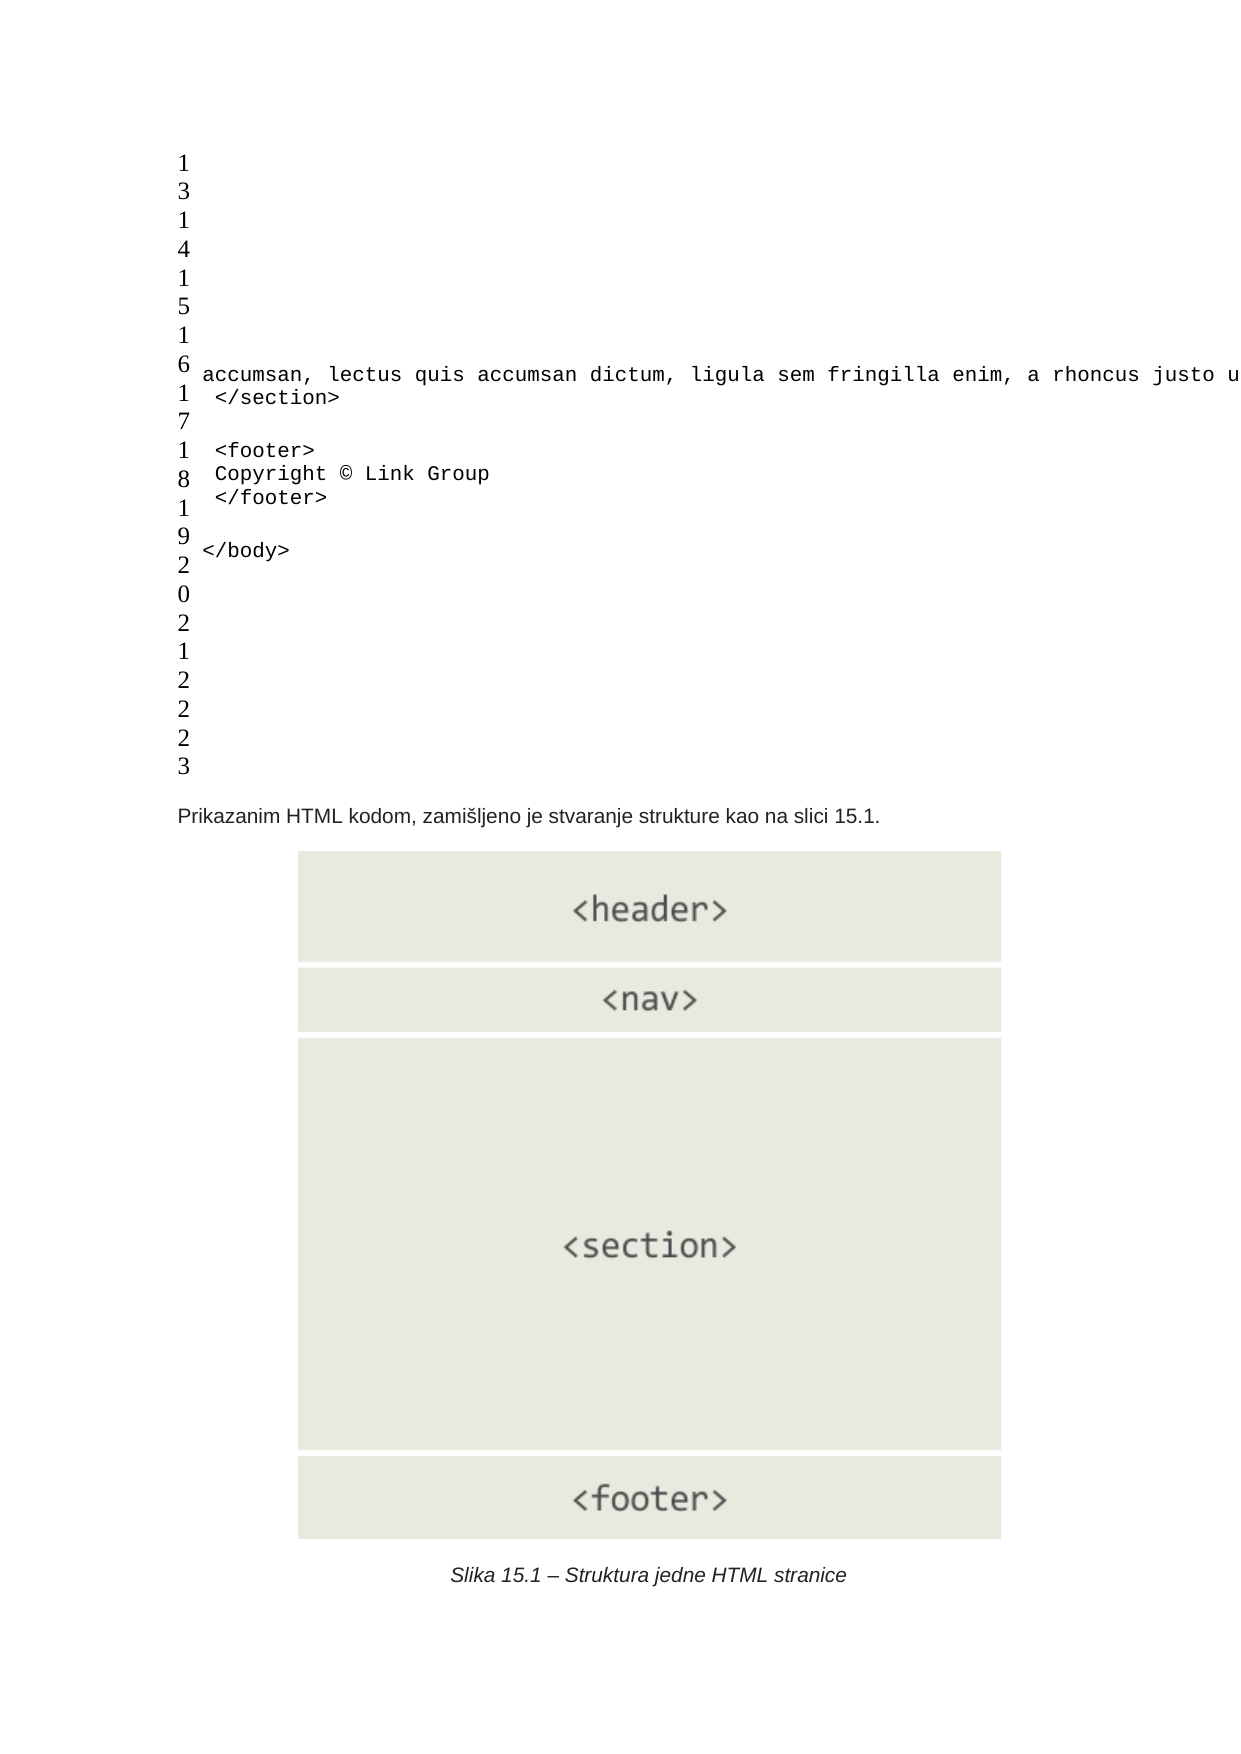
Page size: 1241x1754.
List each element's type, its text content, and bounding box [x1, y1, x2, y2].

text Prikazanim HTML kodom, zamišljeno je stvaranje strukture kao na slici 15.1. [177, 780, 1122, 828]
picture [298, 851, 1002, 1539]
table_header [177, 148, 202, 780]
text Slika 15.1 – Struktura jedne HTML stranice [177, 1562, 1122, 1586]
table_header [202, 148, 1240, 780]
